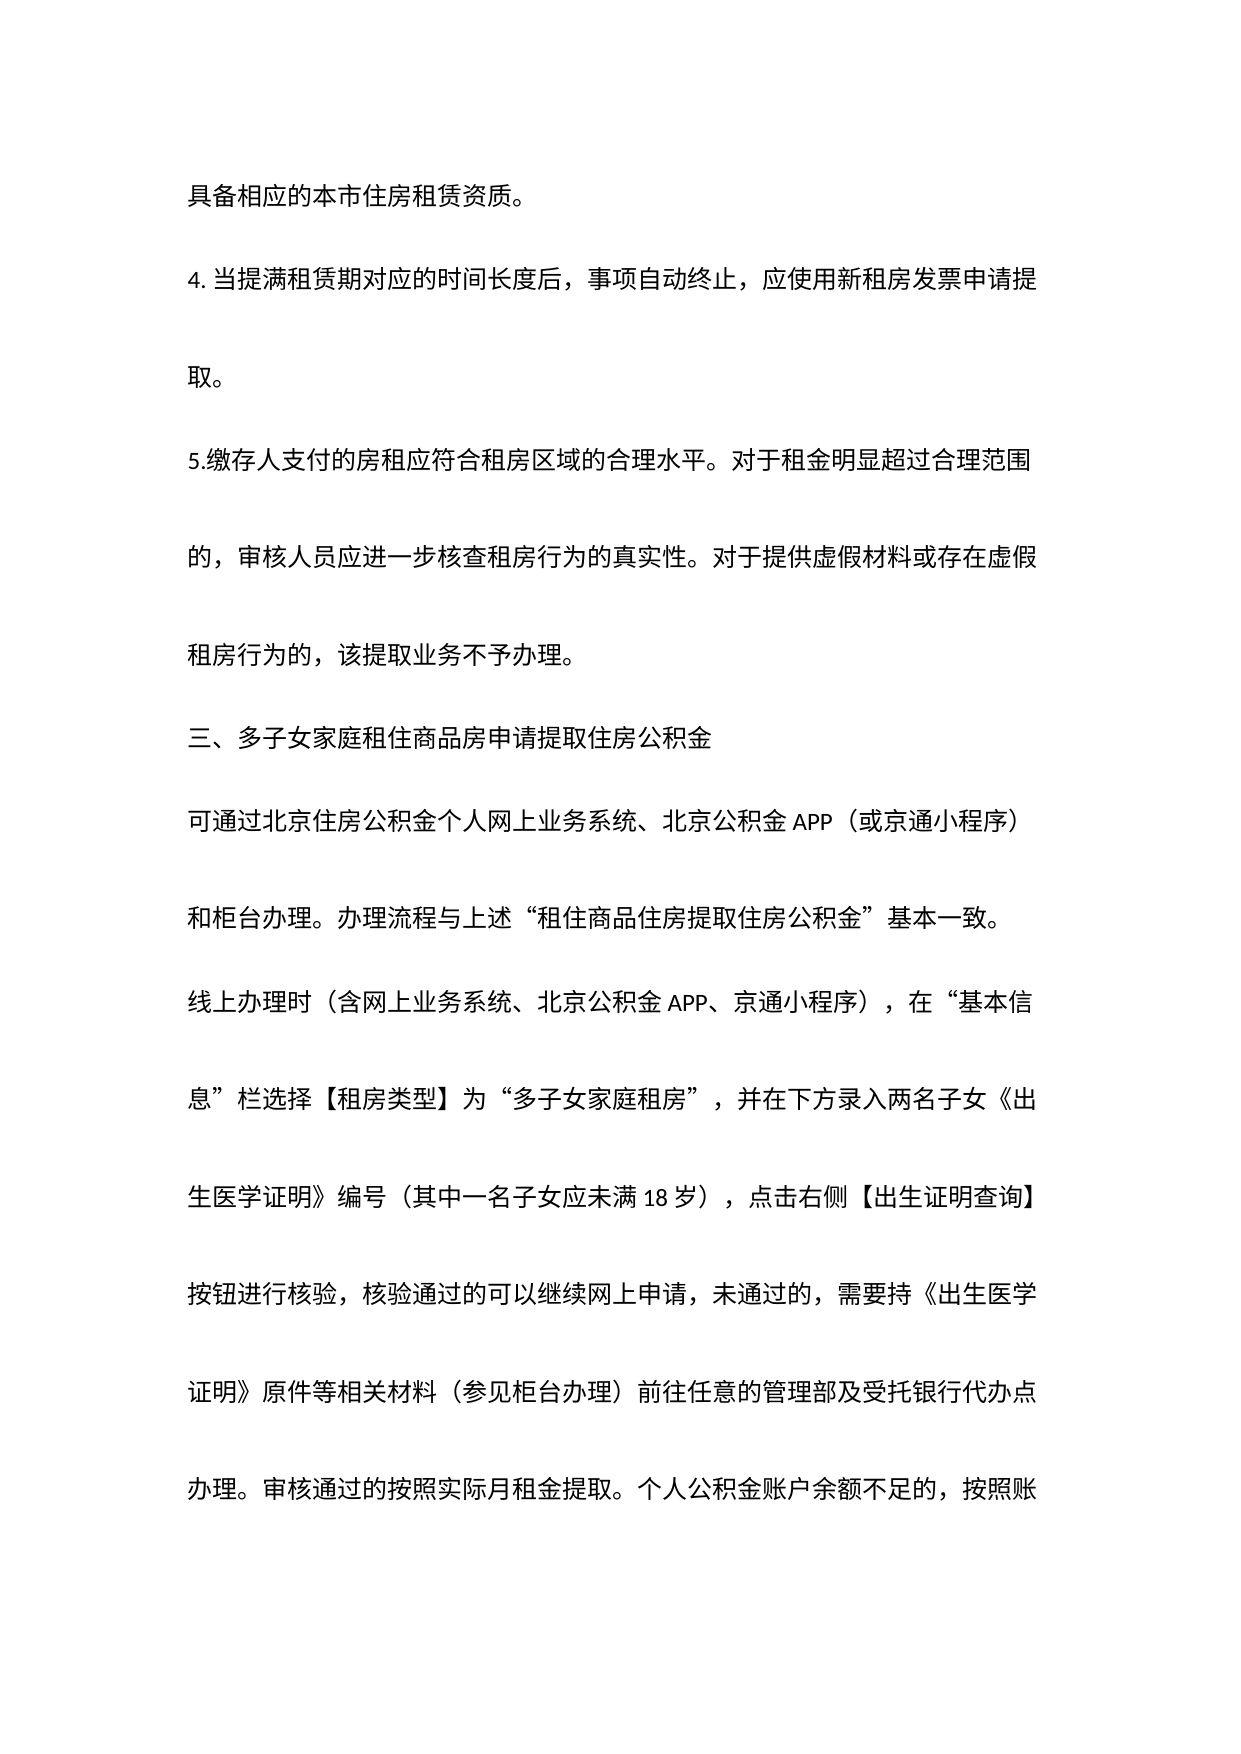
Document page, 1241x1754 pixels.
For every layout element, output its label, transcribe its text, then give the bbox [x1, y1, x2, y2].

list 可通过北京住房公积金个人网上业务系统、北京公积金APP（或京通小程序）和柜台办理。办理流程与上述“租住商品住房提取住房公积金”基本一致。 [187, 787, 1053, 949]
list 三、多子女家庭租住商品房申请提取住房公积金 [187, 704, 1053, 769]
list 4. 当提满租赁期对应的时间长度后，事项自动终止，应使用新租房发票申请提取。 [187, 245, 1053, 408]
list 5.缴存人支付的房租应符合租房区域的合理水平。对于租金明显超过合理范围的，审核人员应进一步核查租房行为的真实性。对于提供虚假材料或存在虚假租房行为的，该提取业务不予办理。 [187, 426, 1053, 686]
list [187, 968, 1053, 1520]
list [187, 162, 1053, 227]
